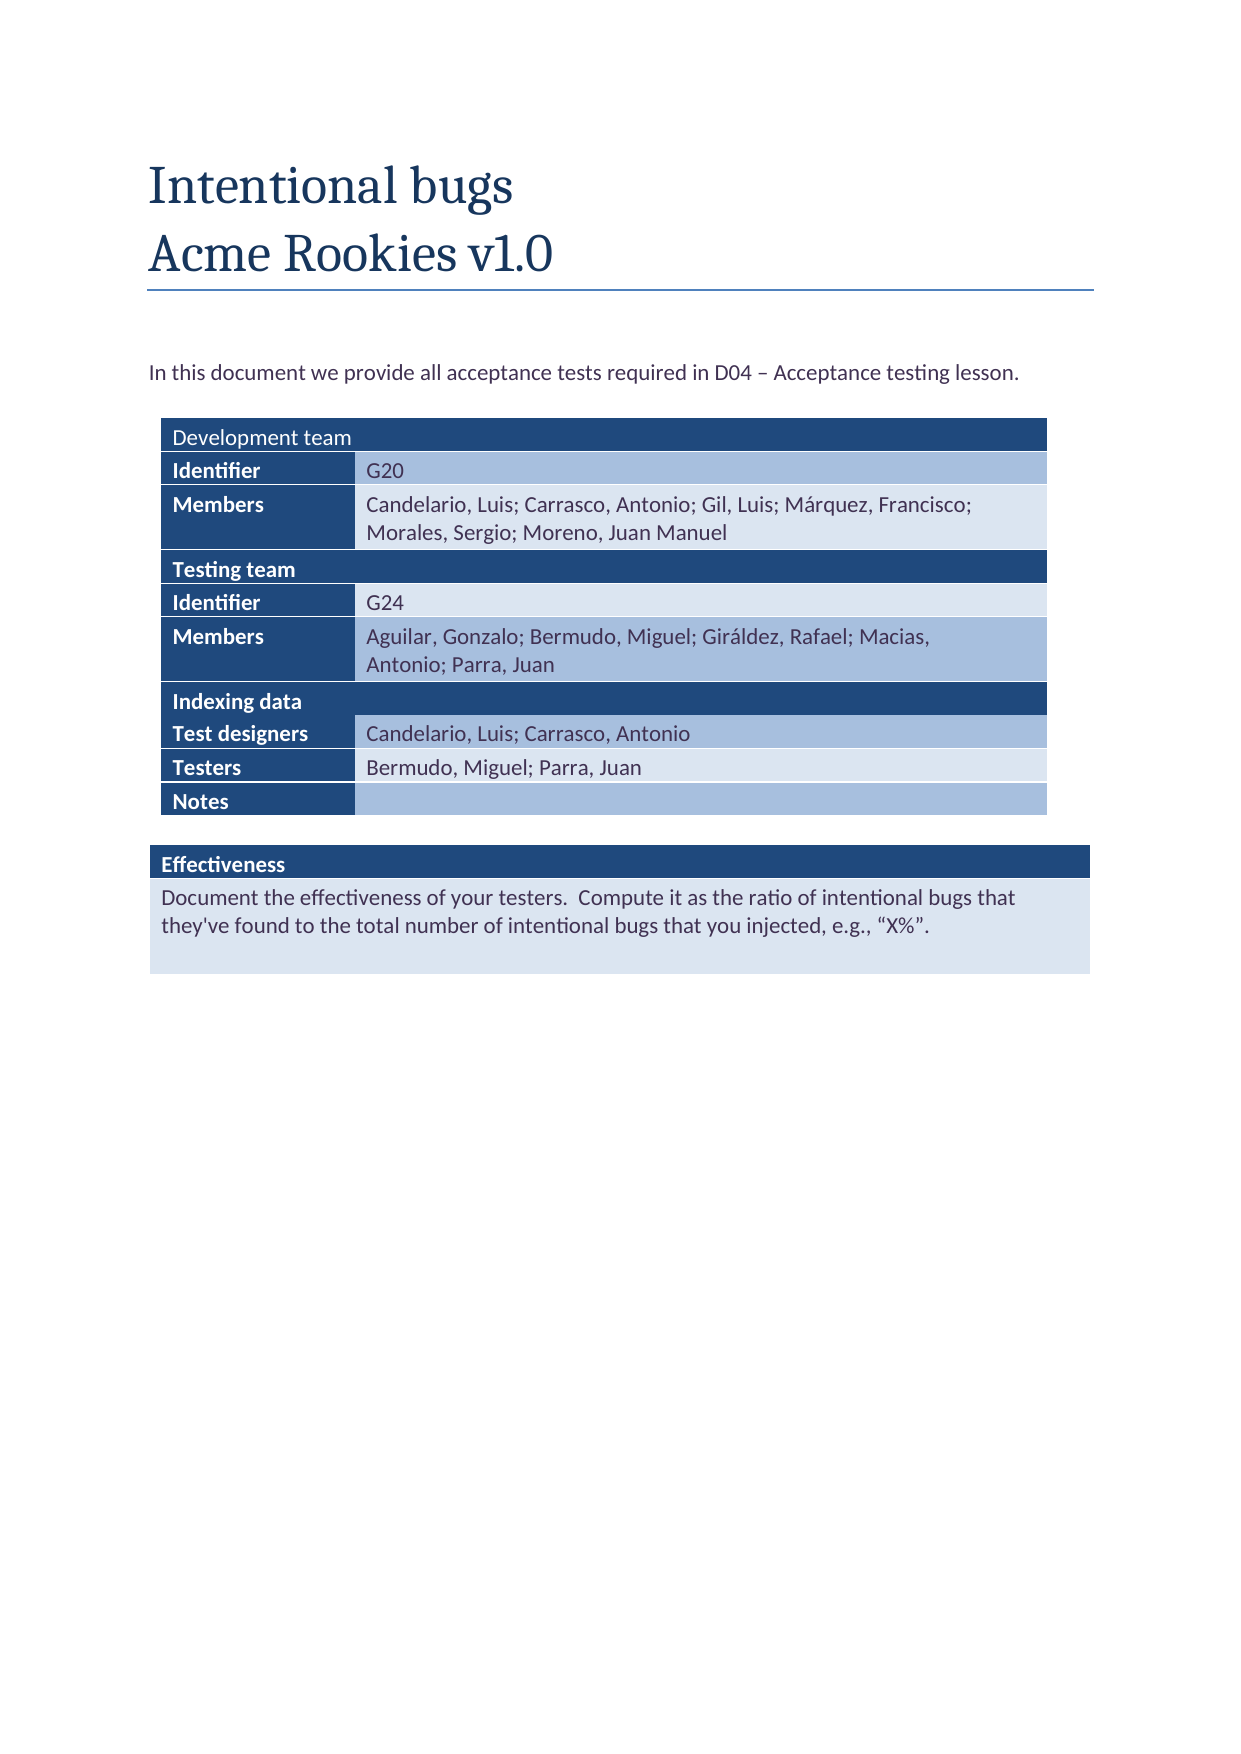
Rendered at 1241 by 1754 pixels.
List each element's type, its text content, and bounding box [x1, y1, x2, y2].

table_cell Candelario, Luis; Carrasco, Antonio; Gil, Luis; Márquez, Francisco; Morales, Sergio; Moreno, Juan Manuel [355, 485, 1047, 549]
table_cell Testers [161, 749, 355, 781]
table_cell [355, 783, 1047, 815]
table_cell Bermudo, Miguel; Parra, Juan [355, 749, 1047, 781]
text In this document we provide all acceptance tests required in D04 – Acceptance testing lesson. [148, 358, 1089, 386]
table_cell Aguilar, Gonzalo; Bermudo, Miguel; Giráldez, Rafael; Macias, Antonio; Parra, Juan [355, 617, 1047, 681]
table_header Development team [161, 418, 1047, 451]
text Acme Rookies v1.0 [148, 222, 1089, 284]
table_header Effectiveness [150, 845, 1090, 878]
table_cell G20 [355, 452, 1047, 484]
table_cell Indexing data [161, 682, 1047, 715]
table_cell Members [161, 617, 355, 681]
table_cell Identifier [161, 584, 355, 616]
table_cell Members [161, 485, 355, 549]
text Intentional bugs [148, 155, 1089, 217]
table_cell Document the effectiveness of your testers. Compute it as the ratio of intentional bugs that they've found to the total number of intentional bugs that you injected, e.g., “X%”. [150, 879, 1090, 974]
table_cell Test designers [161, 715, 355, 748]
table_cell Candelario, Luis; Carrasco, Antonio [355, 715, 1047, 748]
table_cell Identifier [161, 452, 355, 484]
table_cell Testing team [161, 550, 1047, 583]
table_cell G24 [355, 584, 1047, 616]
table_cell Notes [161, 783, 355, 815]
